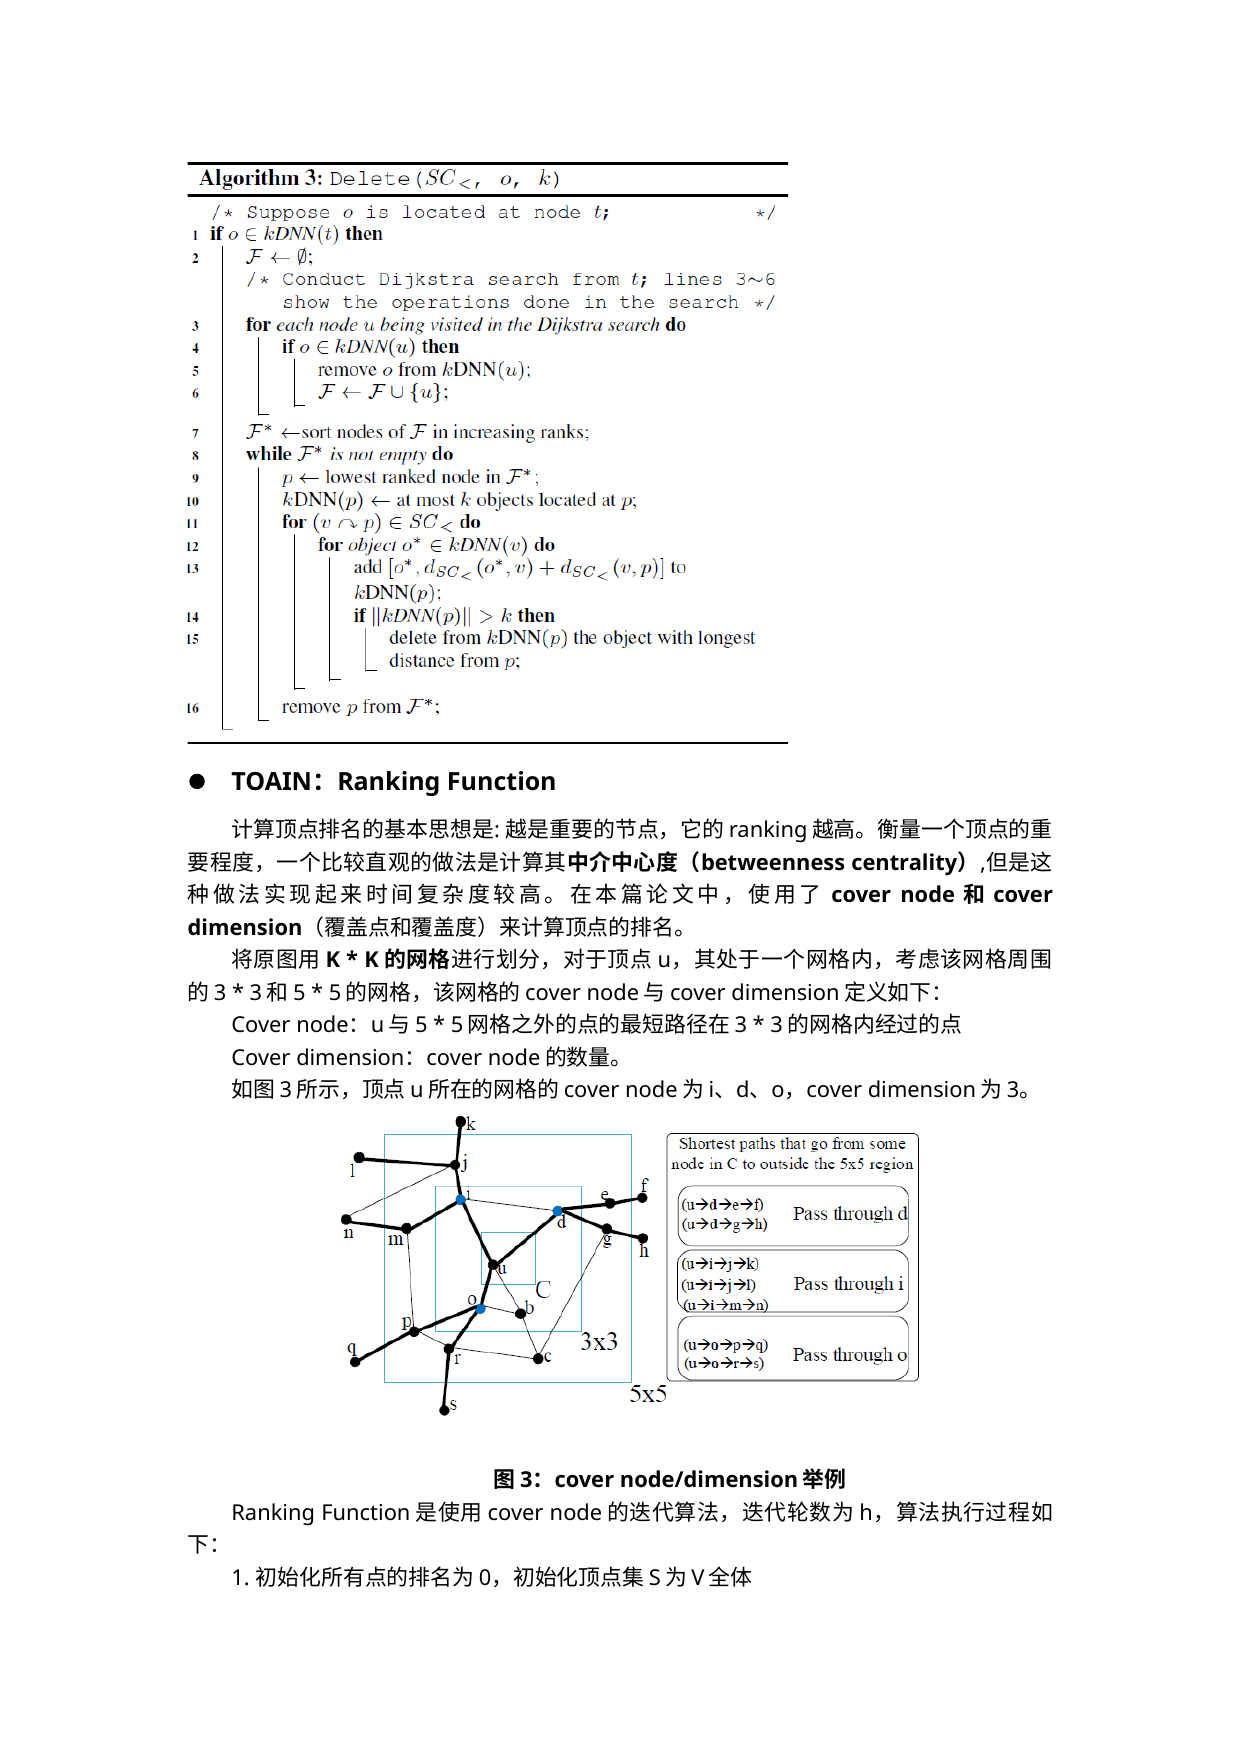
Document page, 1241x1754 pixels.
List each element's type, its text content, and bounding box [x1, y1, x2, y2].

text 图3：cover node/dimension举例 [187, 1462, 1053, 1494]
text 将原图用K * K的网格进行划分，对于顶点u，其处于一个网格内，考虑该网格周围的3 * 3和5 * 5的网格，该网格的cover node与cover dimension定义如下： [187, 942, 1053, 1007]
text Ranking Function是使用cover node的迭代算法，迭代轮数为h，算法执行过程如下： [187, 1494, 1053, 1559]
text 计算顶点排名的基本思想是: 越是重要的节点，它的ranking越高。衡量一个顶点的重要程度，一个比较直观的做法是计算其中介中心度（betweenness centrality）,但是这种做法实现起来时间复杂度较高。在本篇论文中，使用了cover node和cover dimension（覆盖点和覆盖度）来计算顶点的排名。 [187, 812, 1053, 942]
picture [318, 1104, 943, 1435]
text 如图3所示，顶点u所在的网格的cover node为i、d、o，cover dimension为3。 [187, 1072, 1053, 1104]
text Cover dimension：cover node的数量。 [187, 1039, 1053, 1072]
text 1. 初始化所有点的排名为0，初始化顶点集S为V全体 [187, 1559, 1053, 1592]
text Cover node：u与5 * 5网格之外的点的最短路径在3 * 3的网格内经过的点 [187, 1007, 1053, 1039]
list TOAIN：Ranking Function [187, 747, 1053, 812]
picture [187, 162, 789, 744]
